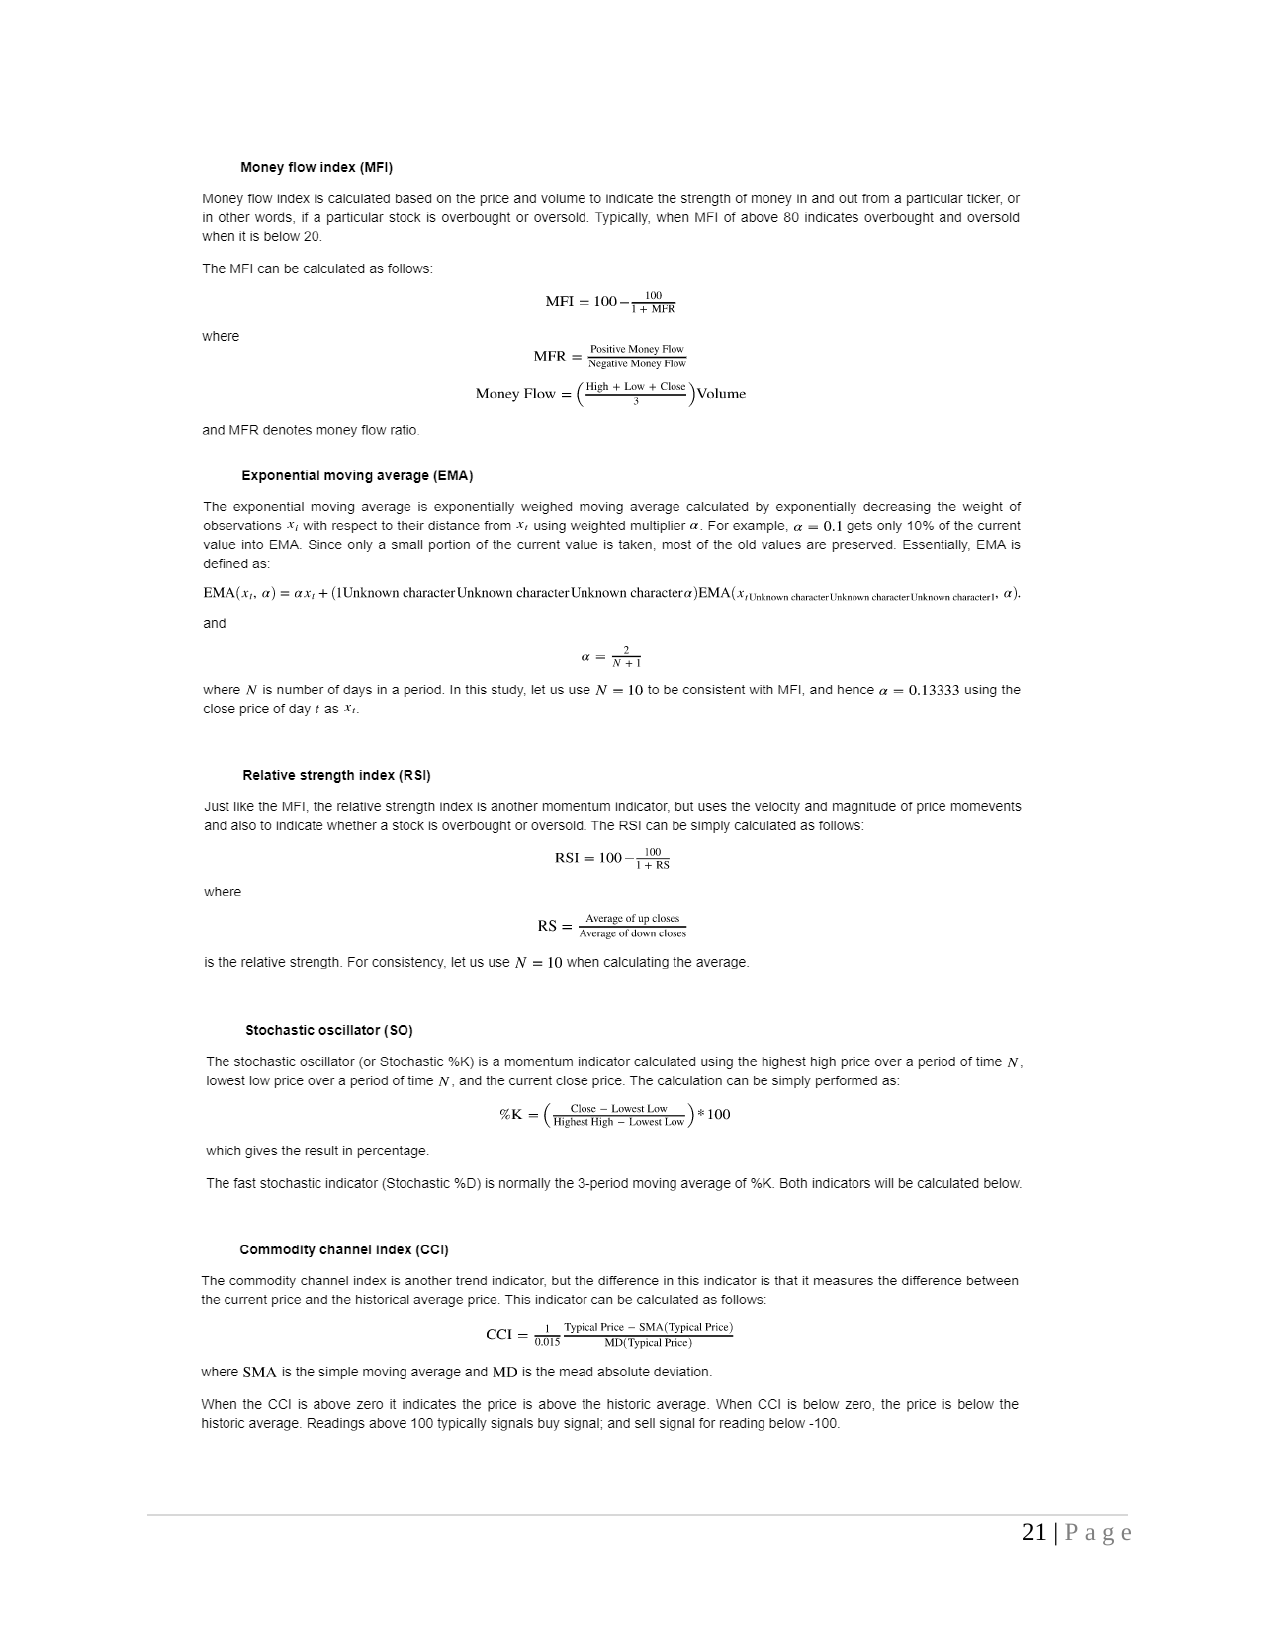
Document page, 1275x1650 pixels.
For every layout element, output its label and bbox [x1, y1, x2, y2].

picture [137, 139, 1122, 1467]
